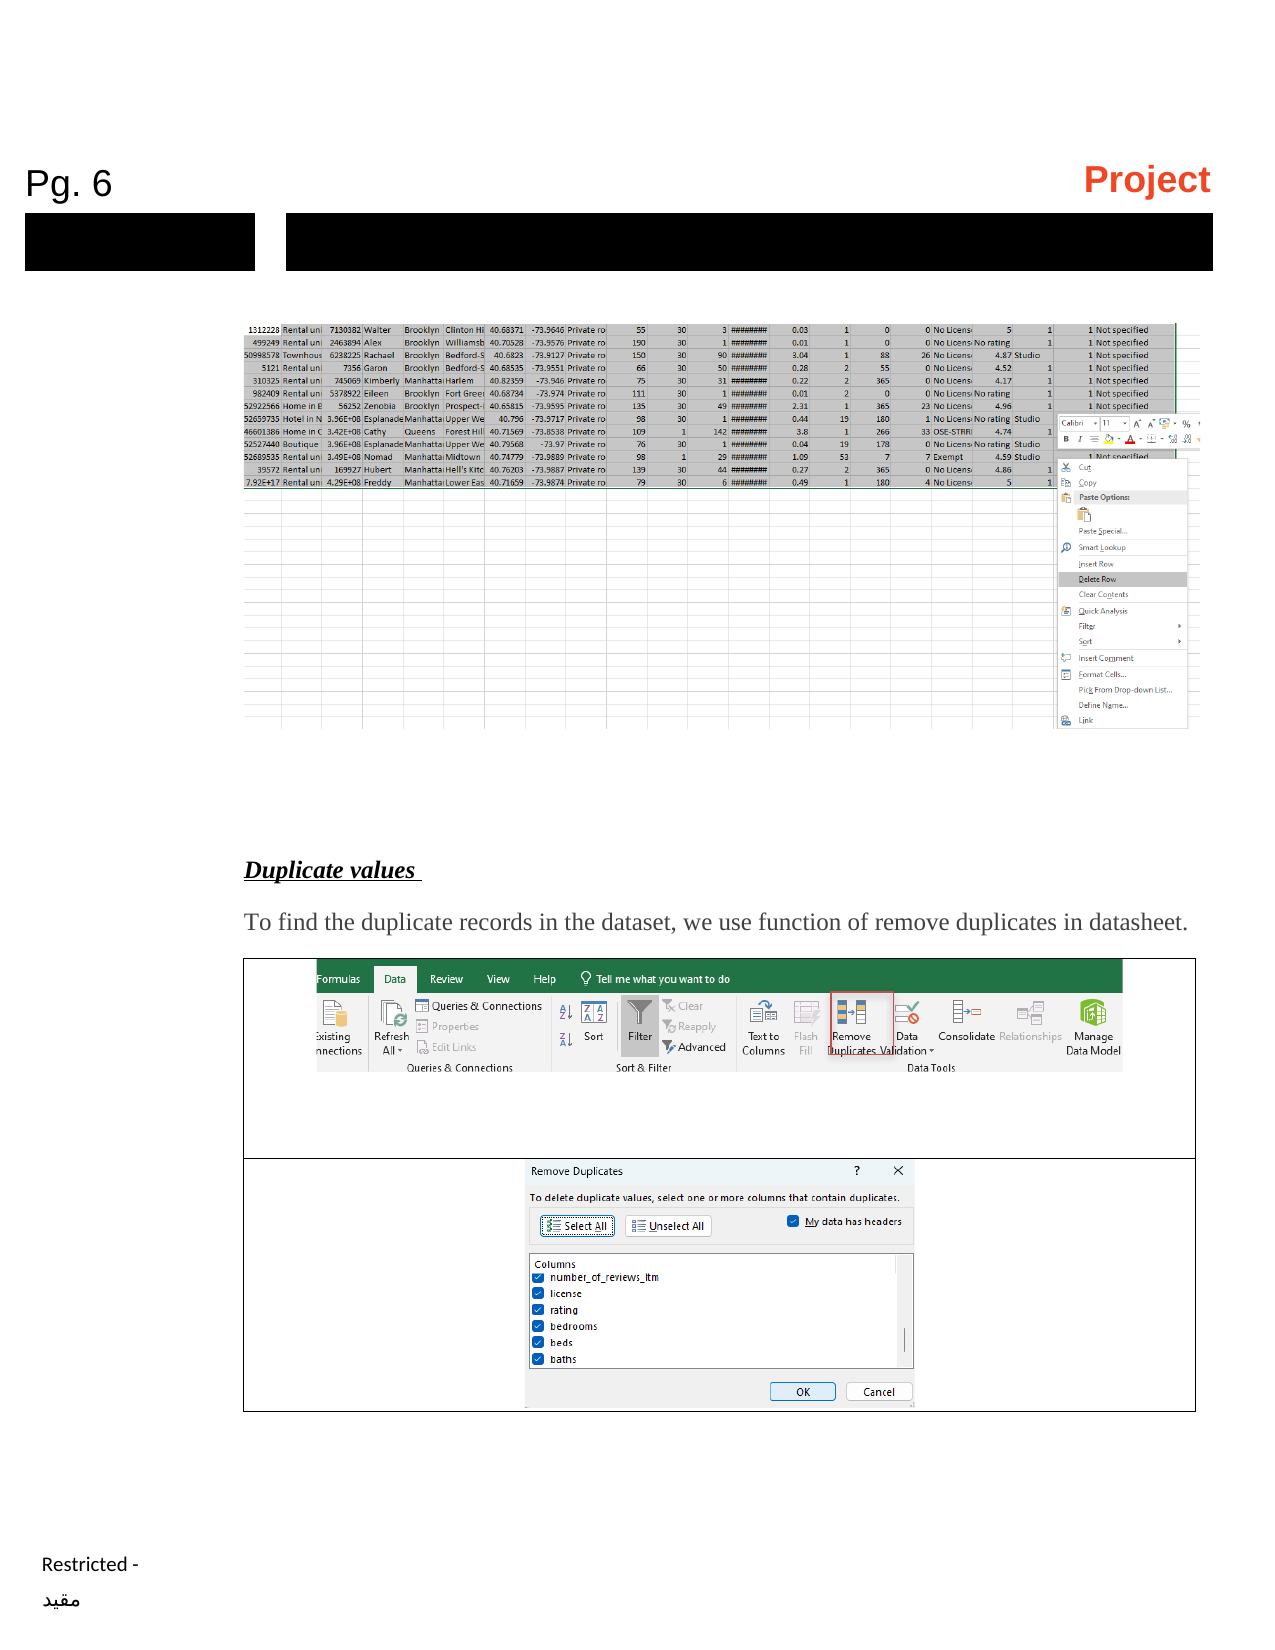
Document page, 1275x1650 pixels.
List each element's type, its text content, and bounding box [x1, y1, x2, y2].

table_header [244, 959, 1195, 1158]
picture [316, 959, 1123, 1072]
table_cell [244, 1159, 1195, 1411]
picture [524, 1159, 915, 1408]
picture [243, 323, 1200, 729]
text To find the duplicate records in the dataset, we use function of remove duplicates in datasheet. [244, 907, 1196, 935]
text Duplicate values [244, 855, 1196, 883]
